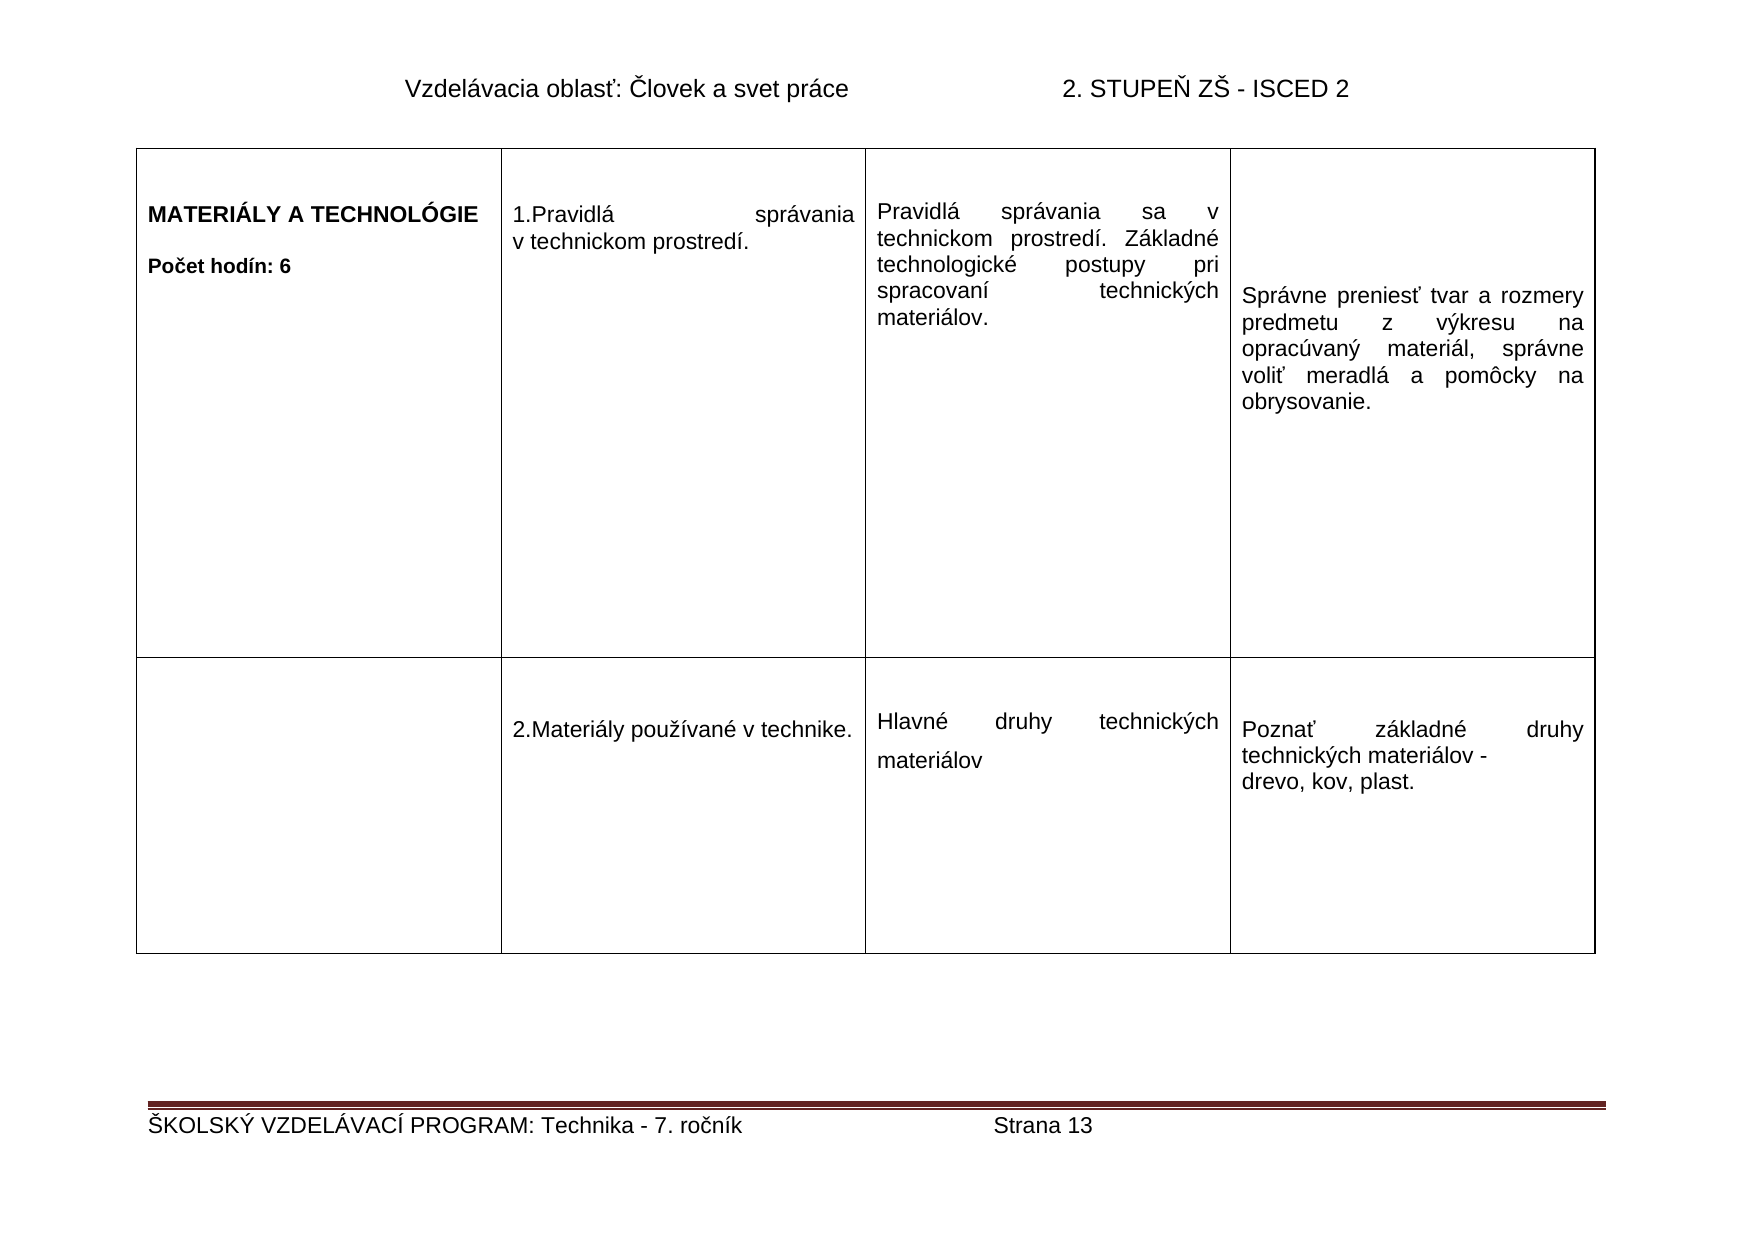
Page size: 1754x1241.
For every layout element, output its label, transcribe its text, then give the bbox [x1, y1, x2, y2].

table_cell Správne preniesť tvar a rozmery predmetu z výkresu na opracúvaný materiál, správne voliť meradlá a pomôcky na obrysovanie. [1231, 149, 1594, 657]
table_cell Pravidlá správania sa v technickom prostredí. Základné technologické postupy pri spracovaní technických materiálov. [866, 149, 1230, 657]
table_cell Hlavné druhy technických materiálov [866, 658, 1230, 952]
table_cell [137, 658, 501, 952]
table_cell 1.Pravidlá správania v technickom prostredí. [502, 149, 865, 657]
table_cell 2.Materiály používané v technike. [502, 658, 865, 952]
table_cell MATERIÁLY A TECHNOLÓGIE Počet hodín: 6 [137, 149, 501, 657]
table_cell Poznať základné druhy technických materiálov - drevo, kov, plast. [1231, 658, 1594, 952]
